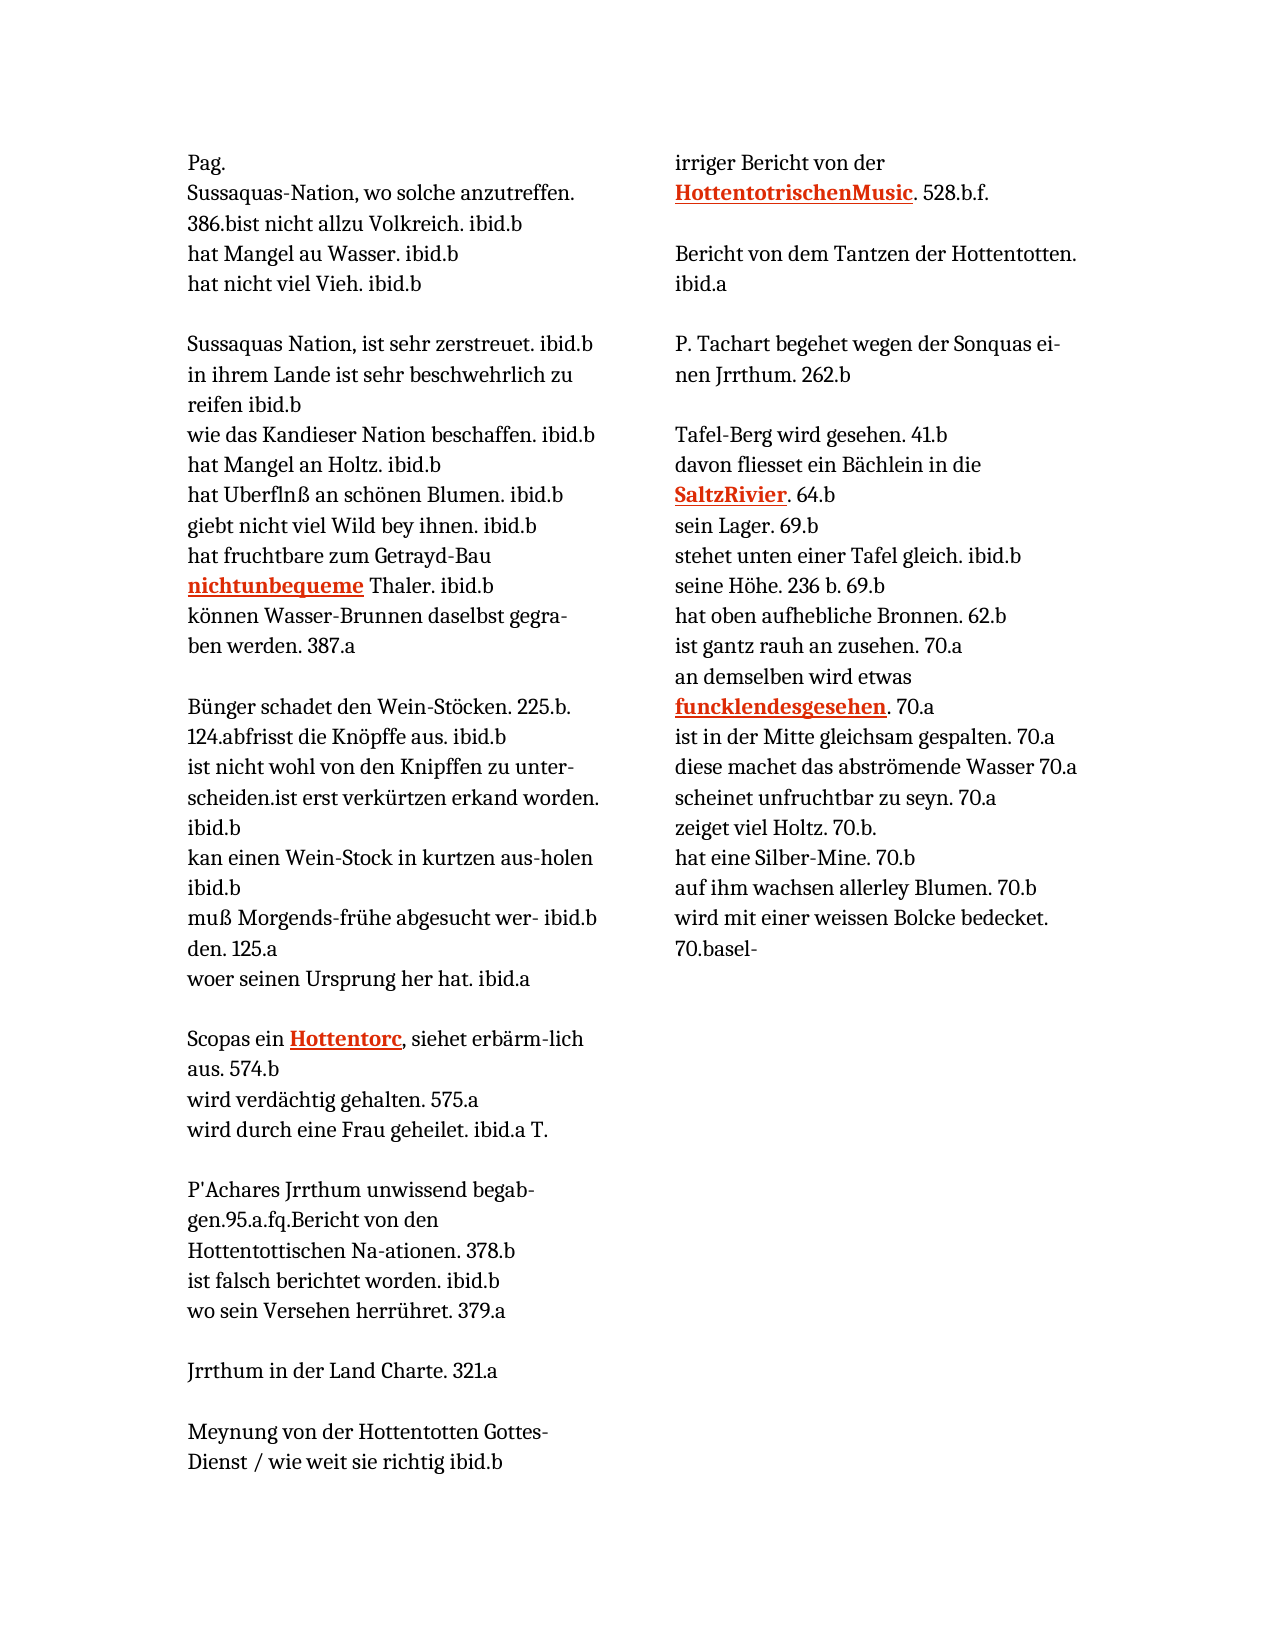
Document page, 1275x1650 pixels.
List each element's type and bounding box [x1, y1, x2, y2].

text [675, 150, 1087, 962]
text [187, 150, 600, 1475]
